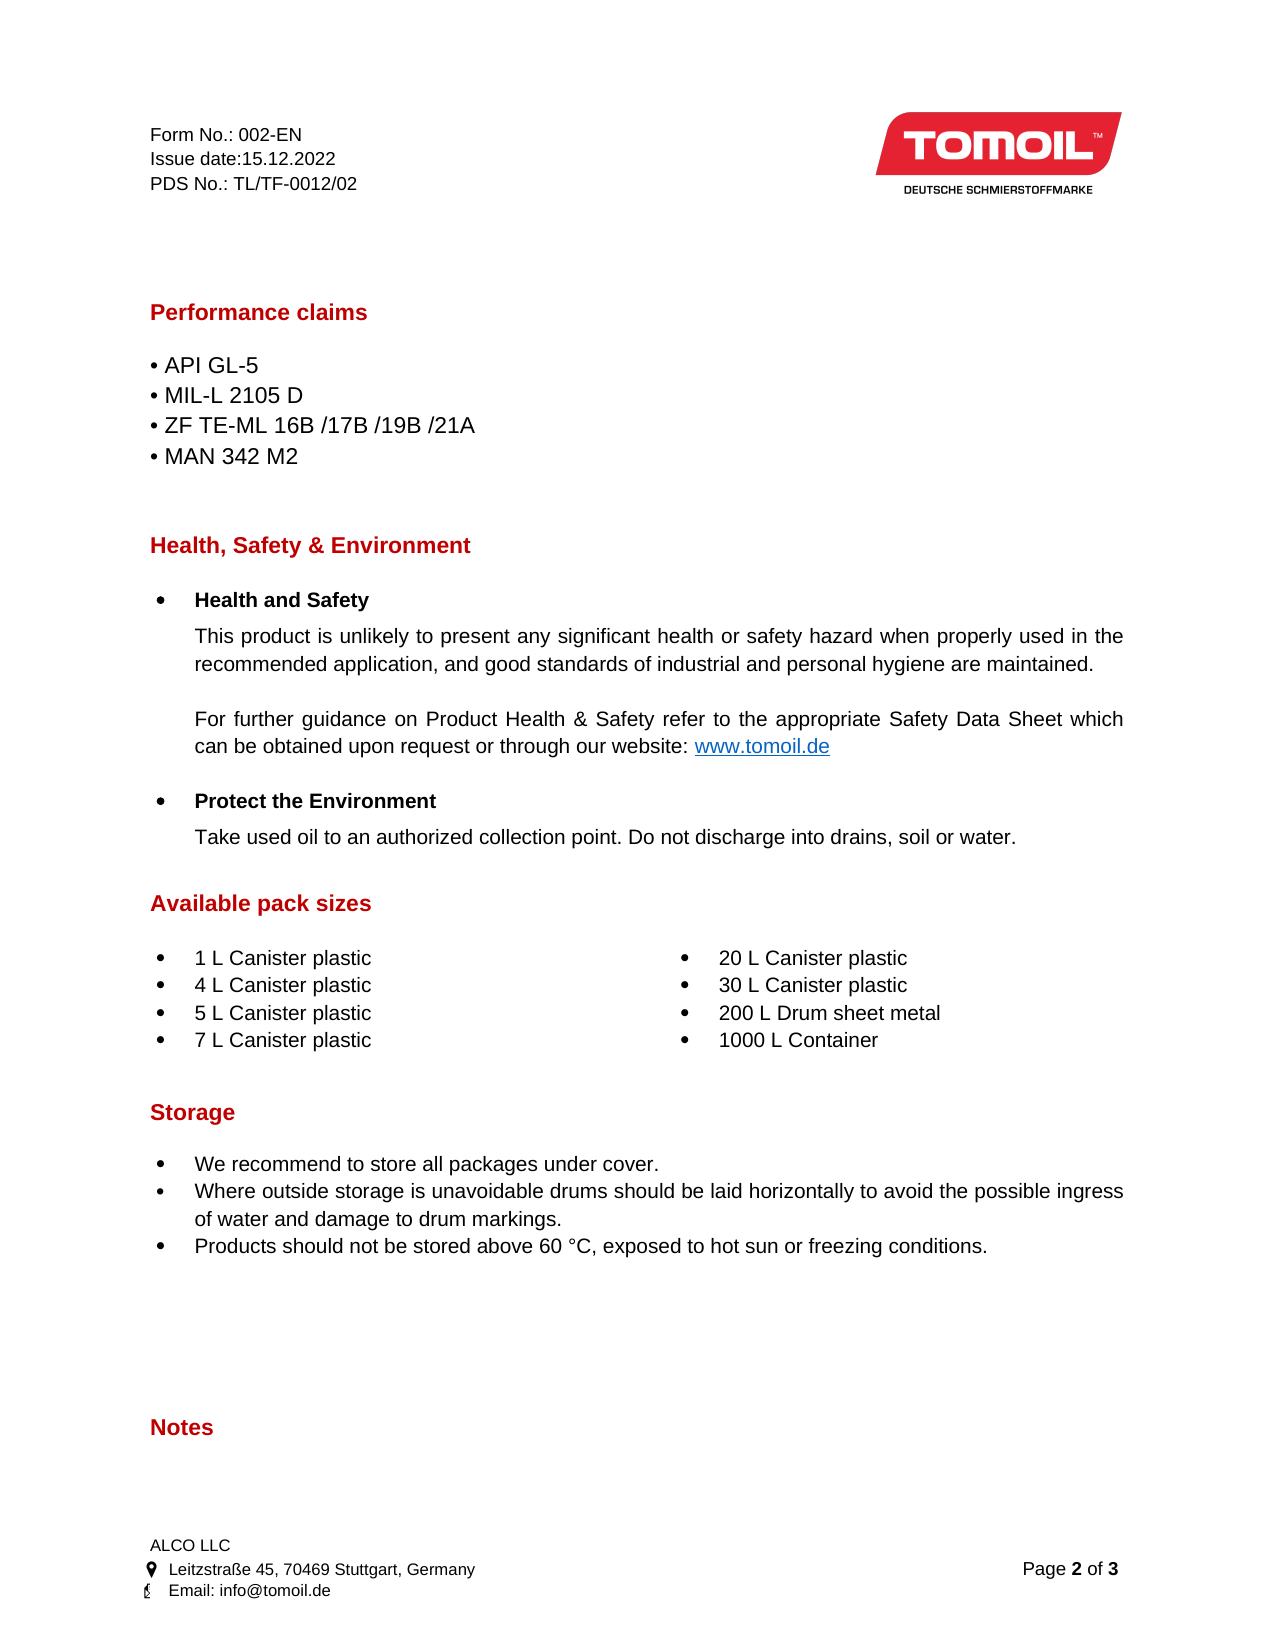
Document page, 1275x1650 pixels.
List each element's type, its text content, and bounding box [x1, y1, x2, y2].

list Take used oil to an authorized collection point. Do not discharge into drains, soil or water. [194, 825, 1125, 849]
text Performance claims [150, 299, 1125, 326]
picture [871, 73, 1125, 209]
text This product is unlikely to present any significant health or safety hazard when properly used in the recommended application, and good standards of industrial and personal hygiene are maintained. [194, 624, 1125, 675]
text For further guidance on Product Health & Safety refer to the appropriate Safety Data Sheet which can be obtained upon request or through our website: www.tomoil.de [194, 706, 1125, 758]
list 5 L Canister plastic [157, 1001, 601, 1025]
list 4 L Canister plastic [157, 973, 601, 997]
list We recommend to store all packages under cover. [157, 1152, 1125, 1176]
list 20 L Canister plastic [681, 946, 1125, 969]
text Health, Safety & Environment [150, 532, 1125, 559]
picture [141, 1558, 163, 1599]
list Health and Safety [157, 588, 1125, 612]
list 1000 L Container [681, 1028, 1125, 1052]
text Available pack sizes [150, 890, 1125, 916]
list 7 L Canister plastic [157, 1028, 601, 1052]
text Storage [150, 1099, 1125, 1125]
list 200 L Drum sheet metal [681, 1001, 1125, 1025]
text Notes [150, 1414, 1125, 1440]
text • API GL-5 • MIL-L 2105 D • ZF TE-ML 16B /17B /19B /21A • MAN 342 M2 [150, 352, 1125, 469]
list Protect the Environment [157, 789, 1125, 813]
list 1 L Canister plastic [157, 946, 601, 969]
list 30 L Canister plastic [681, 973, 1125, 997]
list Where outside storage is unavoidable drums should be laid horizontally to avoid the possible ingress of water and damage to drum markings. [157, 1179, 1125, 1231]
list Products should not be stored above 60 °C, exposed to hot sun or freezing conditions. [157, 1234, 1125, 1258]
